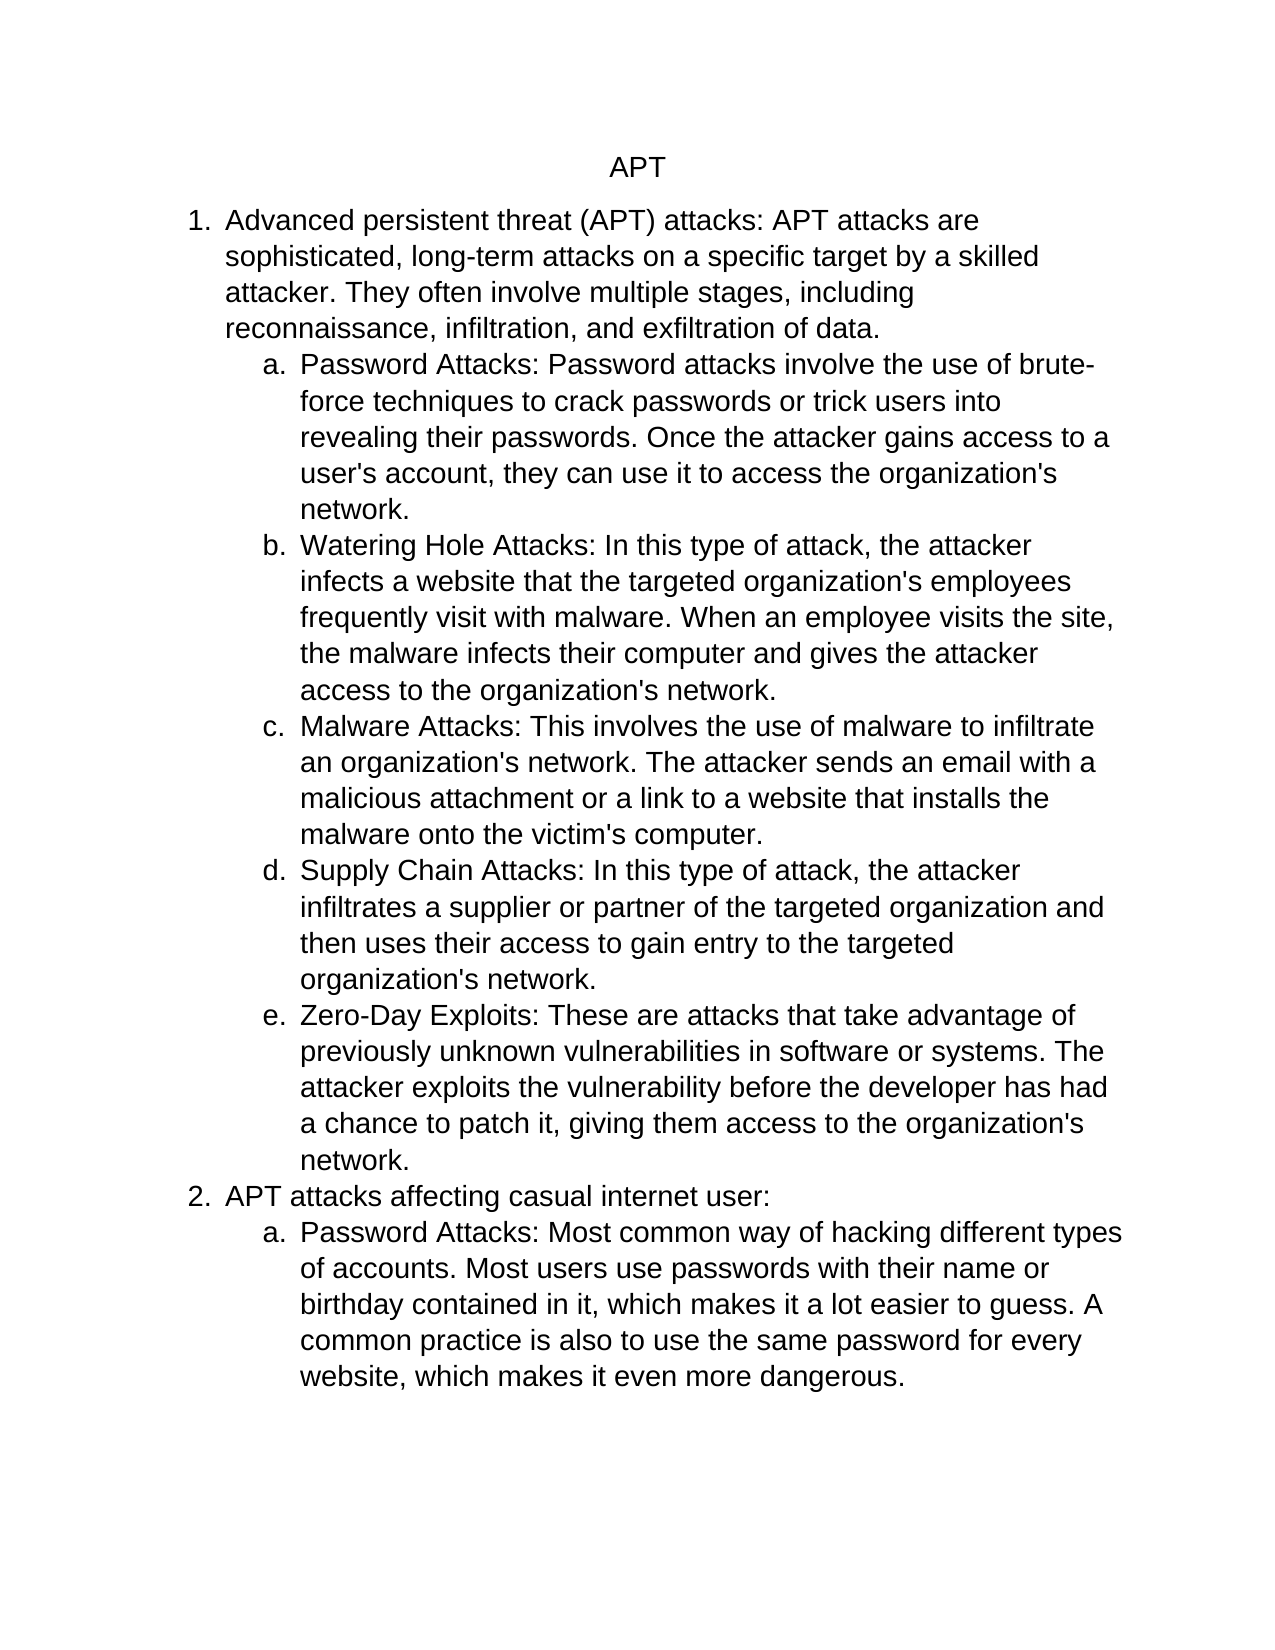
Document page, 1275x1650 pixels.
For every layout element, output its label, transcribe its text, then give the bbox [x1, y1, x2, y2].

text APT [150, 150, 1125, 183]
list Password Attacks: Most common way of hacking different types of accounts. Most users use passwords with their name or birthday contained in it, which makes it a lot easier to guess. A common practice is also to use the same password for every website, which makes it even more dangerous. [262, 1215, 1125, 1393]
list APT attacks affecting casual internet user: [187, 1179, 1125, 1212]
list Password Attacks: Password attacks involve the use of brute-force techniques to crack passwords or trick users into revealing their passwords. Once the attacker gains access to a user's account, they can use it to access the organization's network. [262, 347, 1125, 526]
list Malware Attacks: This involves the use of malware to infiltrate an organization's network. The attacker sends an email with a malicious attachment or a link to a website that installs the malware onto the victim's computer. [262, 709, 1125, 851]
list Zero-Day Exploits: These are attacks that take advantage of previously unknown vulnerabilities in software or systems. The attacker exploits the vulnerability before the developer has had a chance to patch it, giving them access to the organization's network. [262, 998, 1125, 1176]
list Advanced persistent threat (APT) attacks: APT attacks are sophisticated, long-term attacks on a specific target by a skilled attacker. They often involve multiple stages, including reconnaissance, infiltration, and exfiltration of data. [187, 203, 1125, 345]
list Watering Hole Attacks: In this type of attack, the attacker infects a website that the targeted organization's employees frequently visit with malware. When an employee visits the site, the malware infects their computer and gives the attacker access to the organization's network. [262, 528, 1125, 706]
list Supply Chain Attacks: In this type of attack, the attacker infiltrates a supplier or partner of the targeted organization and then uses their access to gain entry to the targeted organization's network. [262, 853, 1125, 995]
